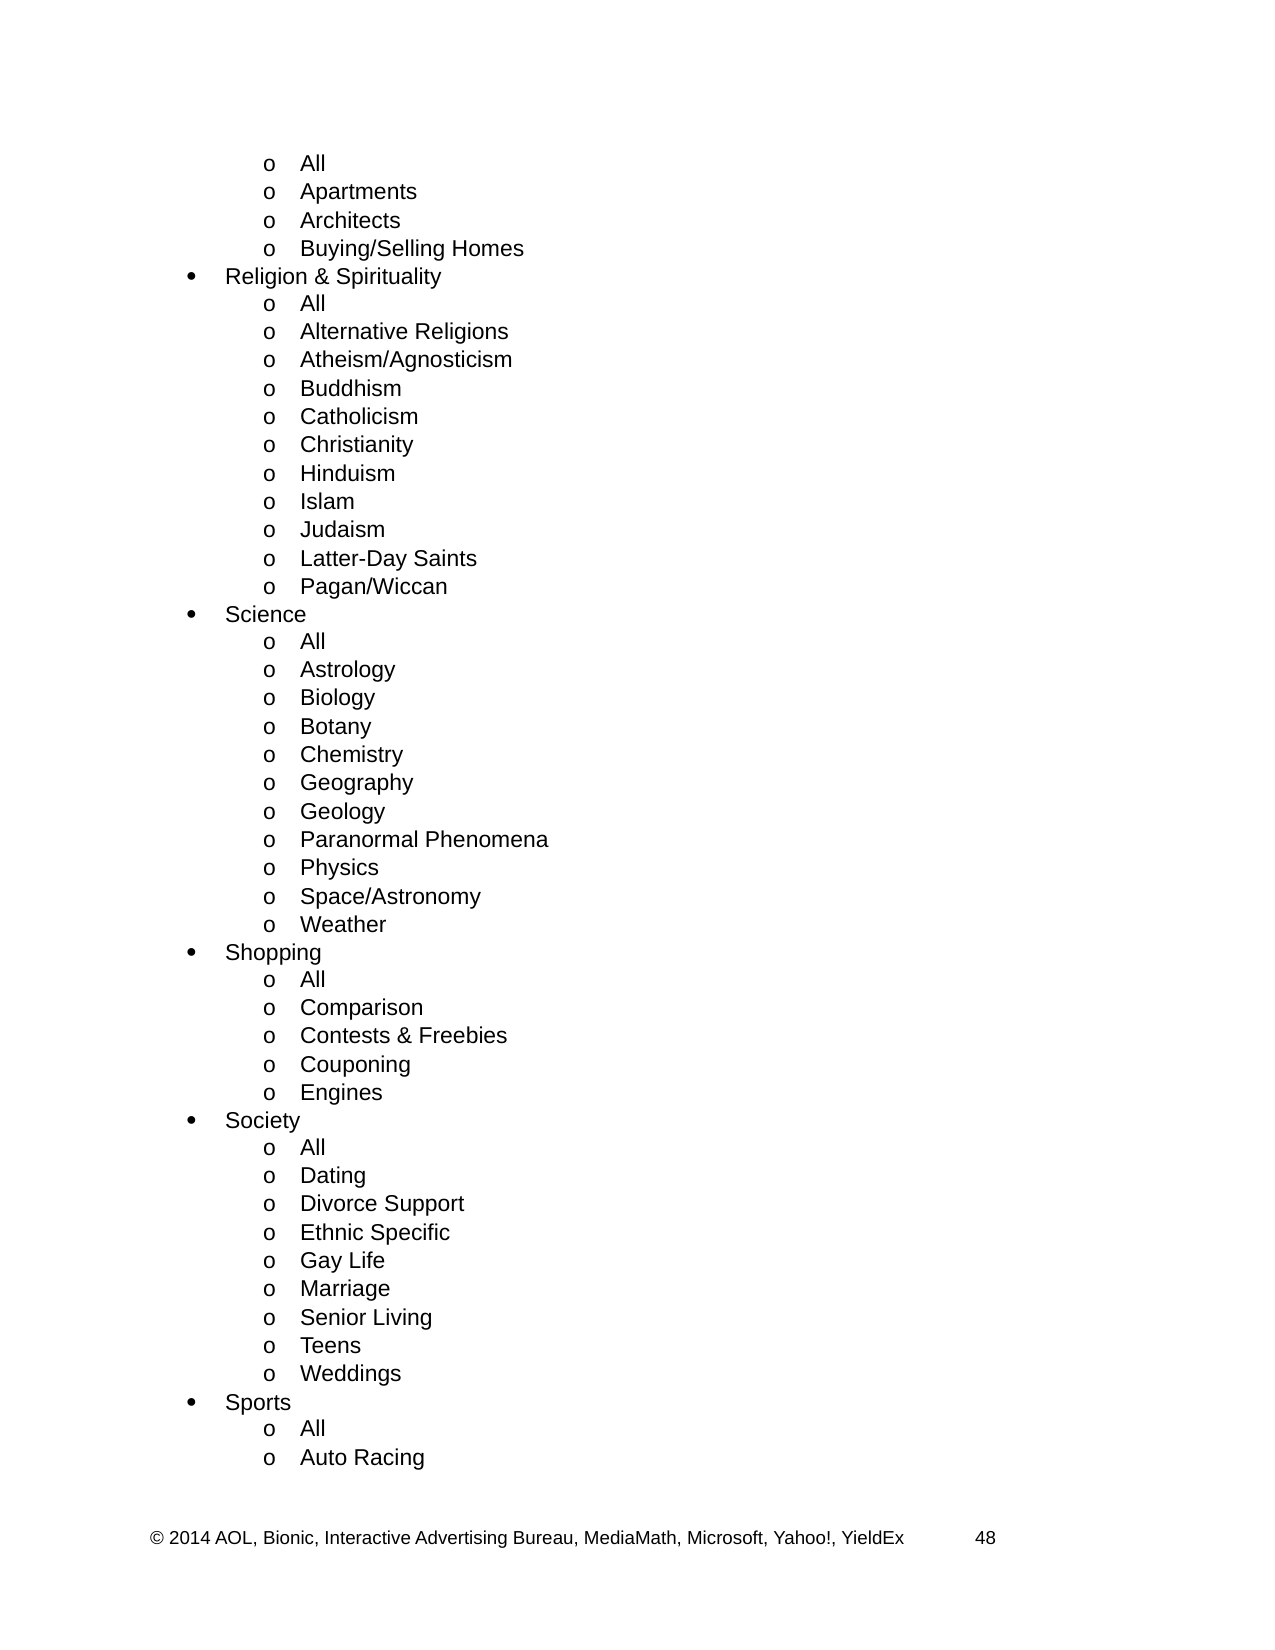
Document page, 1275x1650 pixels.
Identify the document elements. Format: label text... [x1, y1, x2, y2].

list Divorce Support [262, 1190, 1125, 1219]
list Atheism/Agnosticism [262, 346, 1125, 375]
list Architects [262, 207, 1125, 235]
list Couponing [262, 1051, 1125, 1079]
list Space/Astronomy [262, 883, 1125, 911]
list Religion & Spirituality [187, 263, 1125, 290]
list Gay Life [262, 1247, 1125, 1275]
list Shopping [187, 939, 1125, 966]
list Botany [262, 713, 1125, 741]
list Buying/Selling Homes [262, 235, 1125, 263]
list Ethnic Specific [262, 1219, 1125, 1247]
list Physics [262, 854, 1125, 883]
list Weather [262, 911, 1125, 939]
list All [262, 150, 1125, 178]
list Latter-Day Saints [262, 545, 1125, 573]
list Dating [262, 1162, 1125, 1190]
list Islam [262, 488, 1125, 516]
list Society [187, 1107, 1125, 1134]
list Geology [262, 798, 1125, 826]
list Engines [262, 1079, 1125, 1107]
list Hinduism [262, 460, 1125, 488]
list Contests & Freebies [262, 1022, 1125, 1051]
list Astrology [262, 656, 1125, 684]
list Paranormal Phenomena [262, 826, 1125, 854]
list Marriage [262, 1275, 1125, 1304]
list Senior Living [262, 1304, 1125, 1332]
list Teens [262, 1332, 1125, 1360]
list Apartments [262, 178, 1125, 207]
list Catholicism [262, 403, 1125, 431]
list Comparison [262, 994, 1125, 1022]
list All [262, 290, 1125, 318]
list All [262, 1134, 1125, 1162]
list Sports [187, 1389, 1125, 1415]
list Weddings [262, 1360, 1125, 1389]
list Geography [262, 769, 1125, 798]
list Science [187, 601, 1125, 628]
list Auto Racing [262, 1443, 1125, 1472]
list All [262, 1415, 1125, 1443]
list All [262, 628, 1125, 656]
list Buddhism [262, 375, 1125, 403]
list Chemistry [262, 741, 1125, 769]
list Biology [262, 684, 1125, 713]
list Alternative Religions [262, 318, 1125, 346]
list Judaism [262, 516, 1125, 545]
list Christianity [262, 431, 1125, 460]
list All [262, 966, 1125, 994]
list Pagan/Wiccan [262, 573, 1125, 601]
